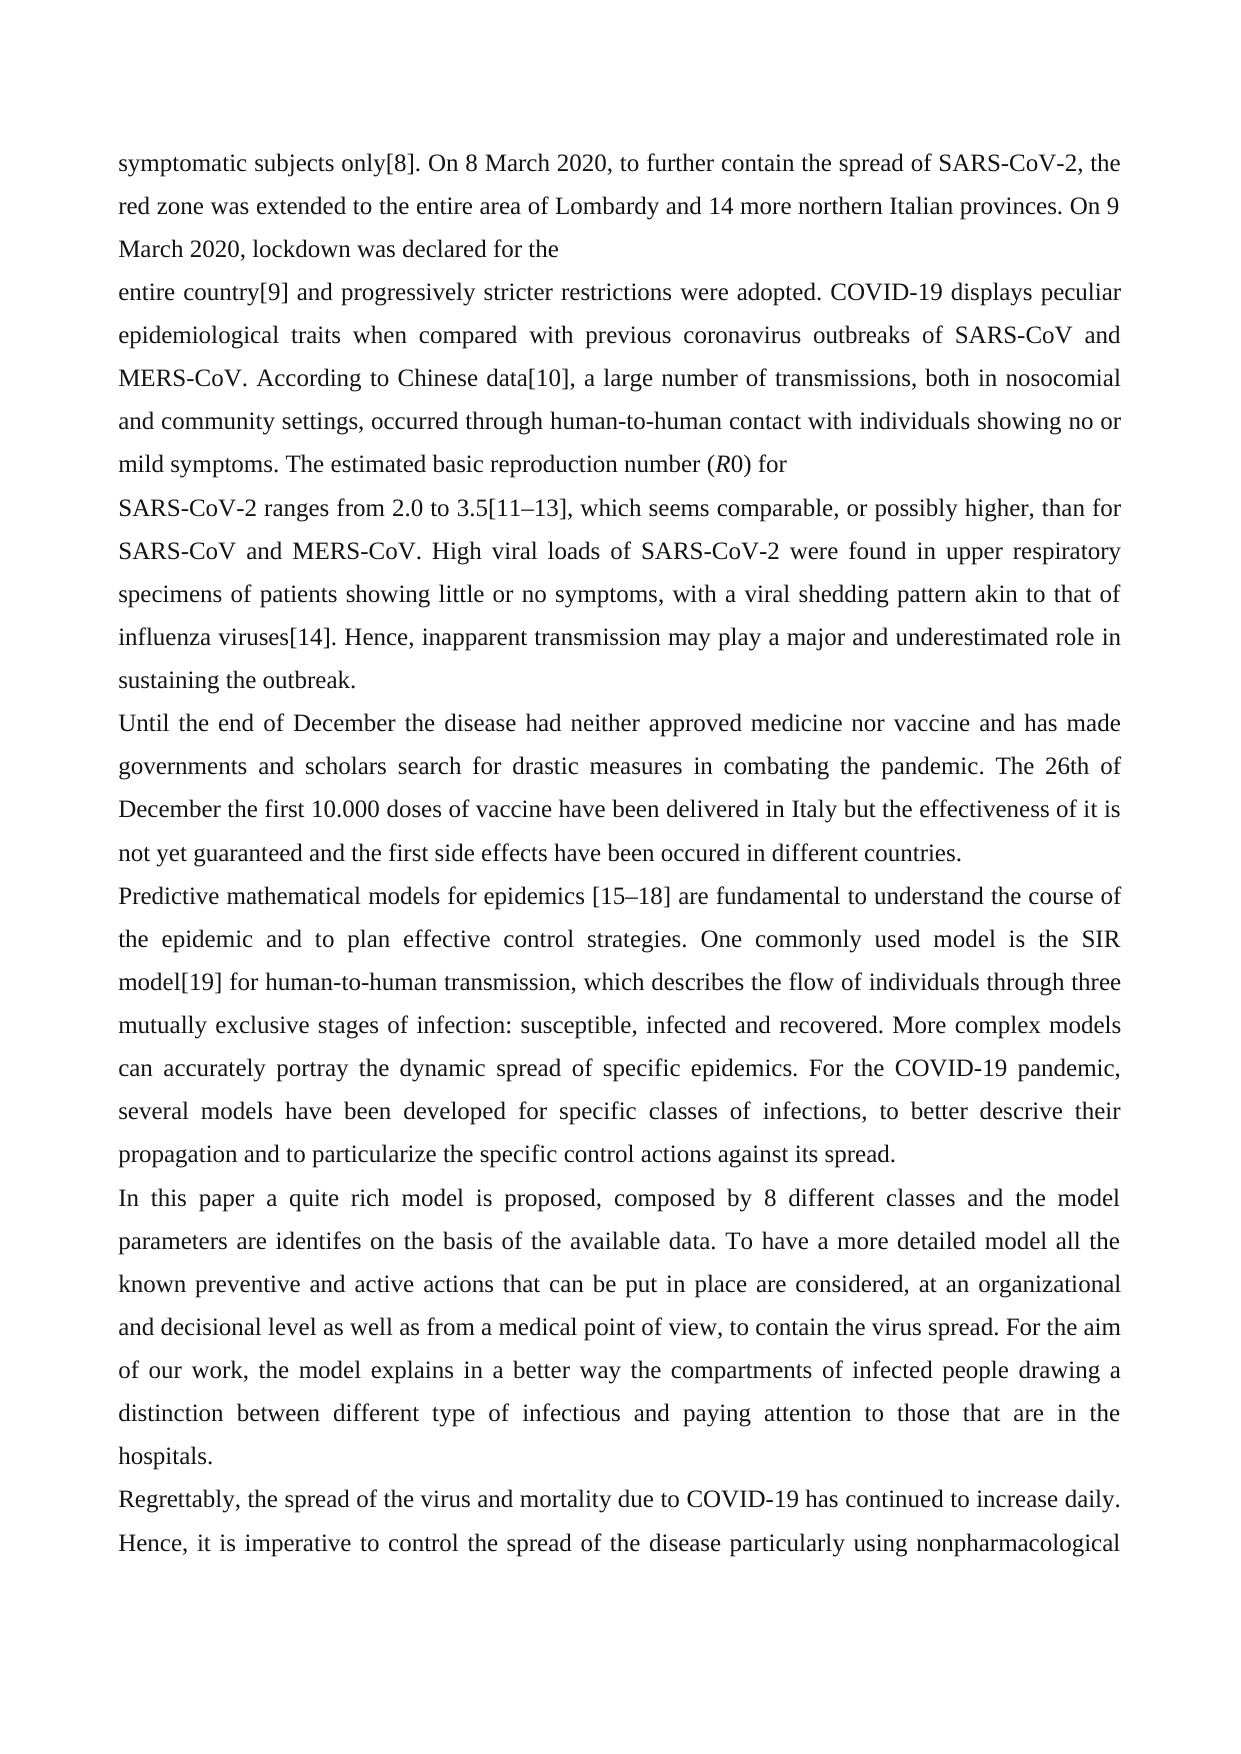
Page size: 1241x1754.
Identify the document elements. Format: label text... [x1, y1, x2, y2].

text Until the end of December the disease had neither approved medicine nor vaccine and has made governments and scholars search for drastic measures in combating the pandemic. The 26th of December the first 10.000 doses of vaccine have been delivered in Italy but the effectiveness of it is not yet guaranteed and the first side effects have been occured in different countries. [118, 708, 1122, 866]
text entire country[9] and progressively stricter restrictions were adopted. COVID-19 displays peculiar epidemiological traits when compared with previous coronavirus outbreaks of SARS-CoV and MERS-CoV. According to Chinese data[10], a large number of transmissions, both in nosocomial and community settings, occurred through human-to-human contact with individuals showing no or mild symptoms. The estimated basic reproduction number (R0) for [118, 277, 1122, 478]
text Predictive mathematical models for epidemics [15–18] are fundamental to understand the course of the epidemic and to plan effective control strategies. One commonly used model is the SIR model[19] for human-to-human transmission, which describes the flow of individuals through three mutually exclusive stages of infection: susceptible, infected and recovered. More complex models can accurately portray the dynamic spread of specific epidemics. For the COVID-19 pandemic, several models have been developed for specific classes of infections, to better descrive their propagation and to particularize the specific control actions against its spread. [118, 881, 1122, 1168]
text SARS-CoV-2 ranges from 2.0 to 3.5[11–13], which seems comparable, or possibly higher, than for SARS-CoV and MERS-CoV. High viral loads of SARS-CoV-2 were found in upper respiratory specimens of patients showing little or no symptoms, with a viral shedding pattern akin to that of influenza viruses[14]. Hence, inapparent transmission may play a major and underestimated role in sustaining the outbreak. [118, 493, 1122, 694]
